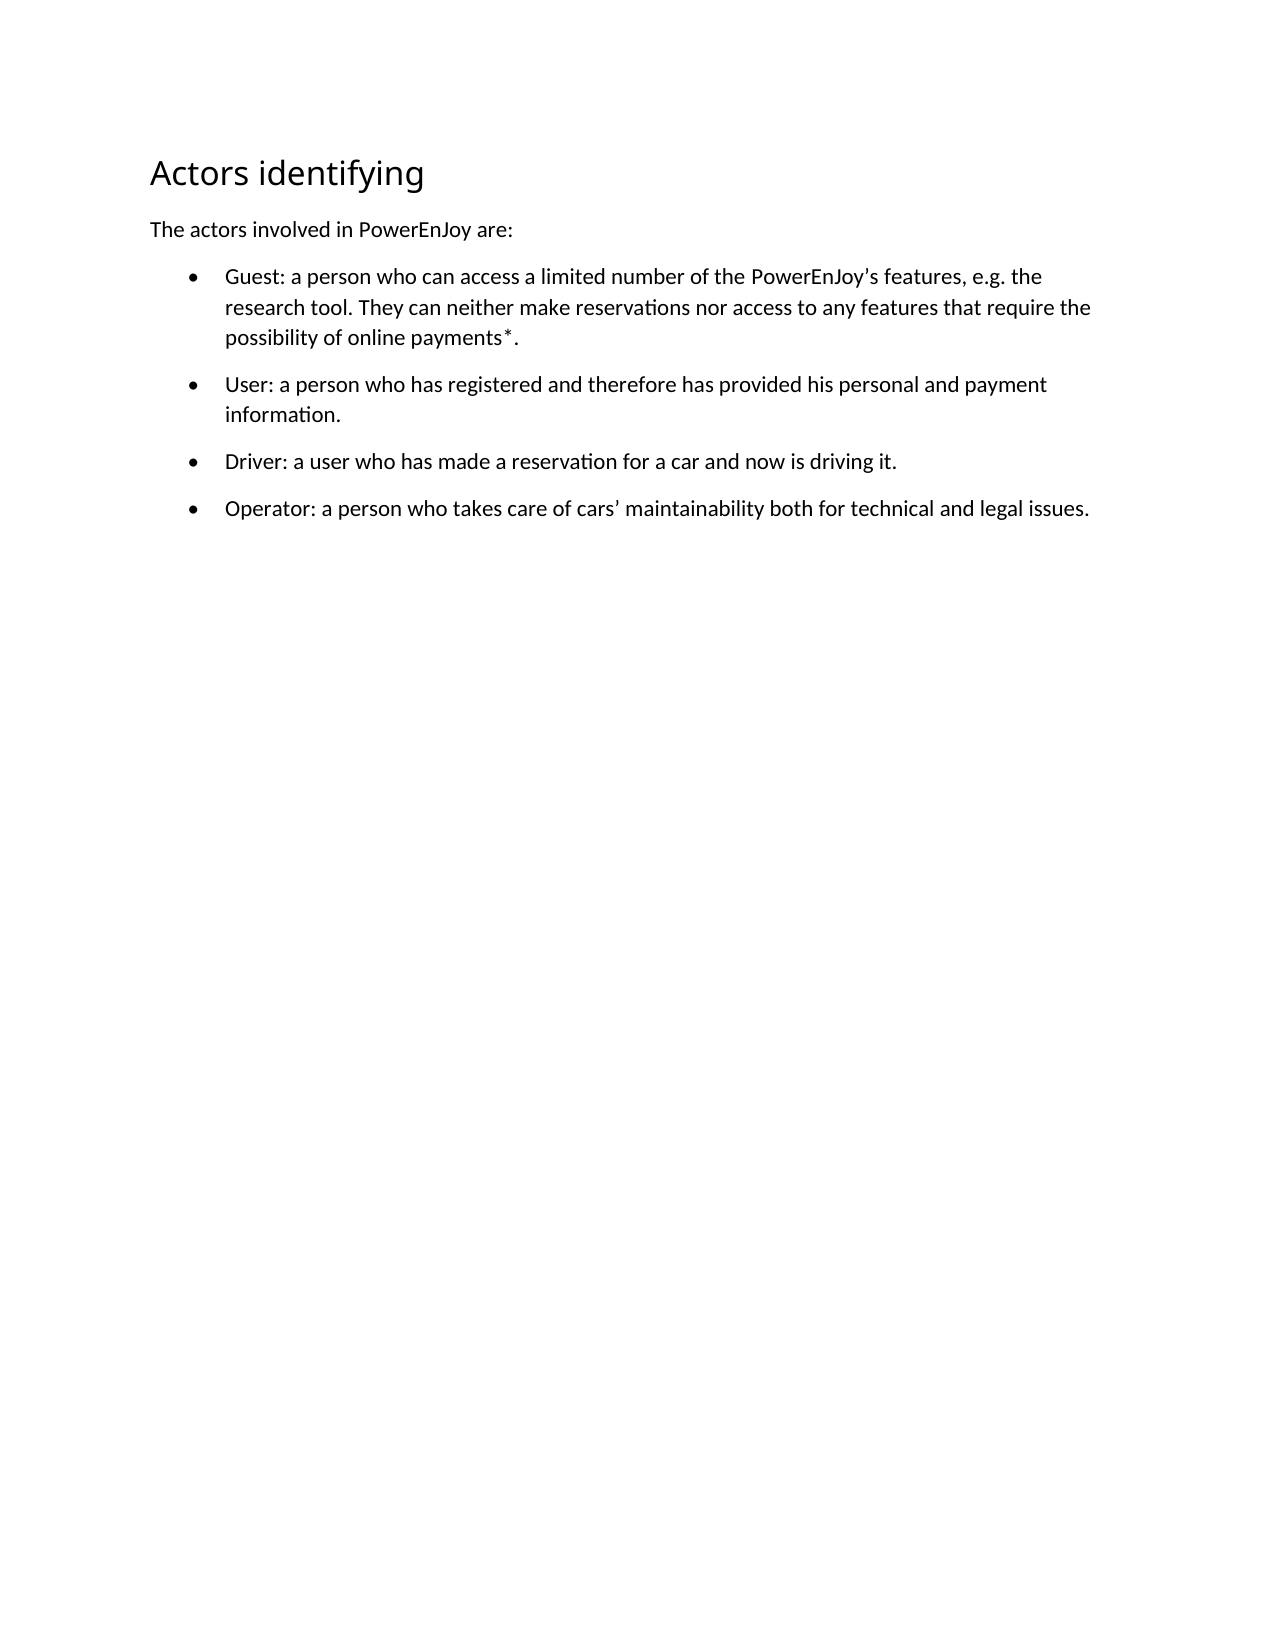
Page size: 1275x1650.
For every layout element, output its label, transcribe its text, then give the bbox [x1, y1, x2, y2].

text The actors involved in PowerEnJoy are: [150, 216, 1125, 244]
text • Guest: a person who can access a limited number of the PowerEnJoy’s features, e.g. the research tool. They can neither make reservations nor access to any features that require the possibility of online payments*. [187, 262, 1125, 351]
text • Operator: a person who takes care of cars’ maintainability both for technical and legal issues. [187, 494, 1125, 522]
text • Driver: a user who has made a reservation for a car and now is driving it. [187, 447, 1125, 475]
text Actors identifying [150, 150, 1125, 195]
text • User: a person who has registered and therefore has provided his personal and payment information. [187, 370, 1125, 428]
